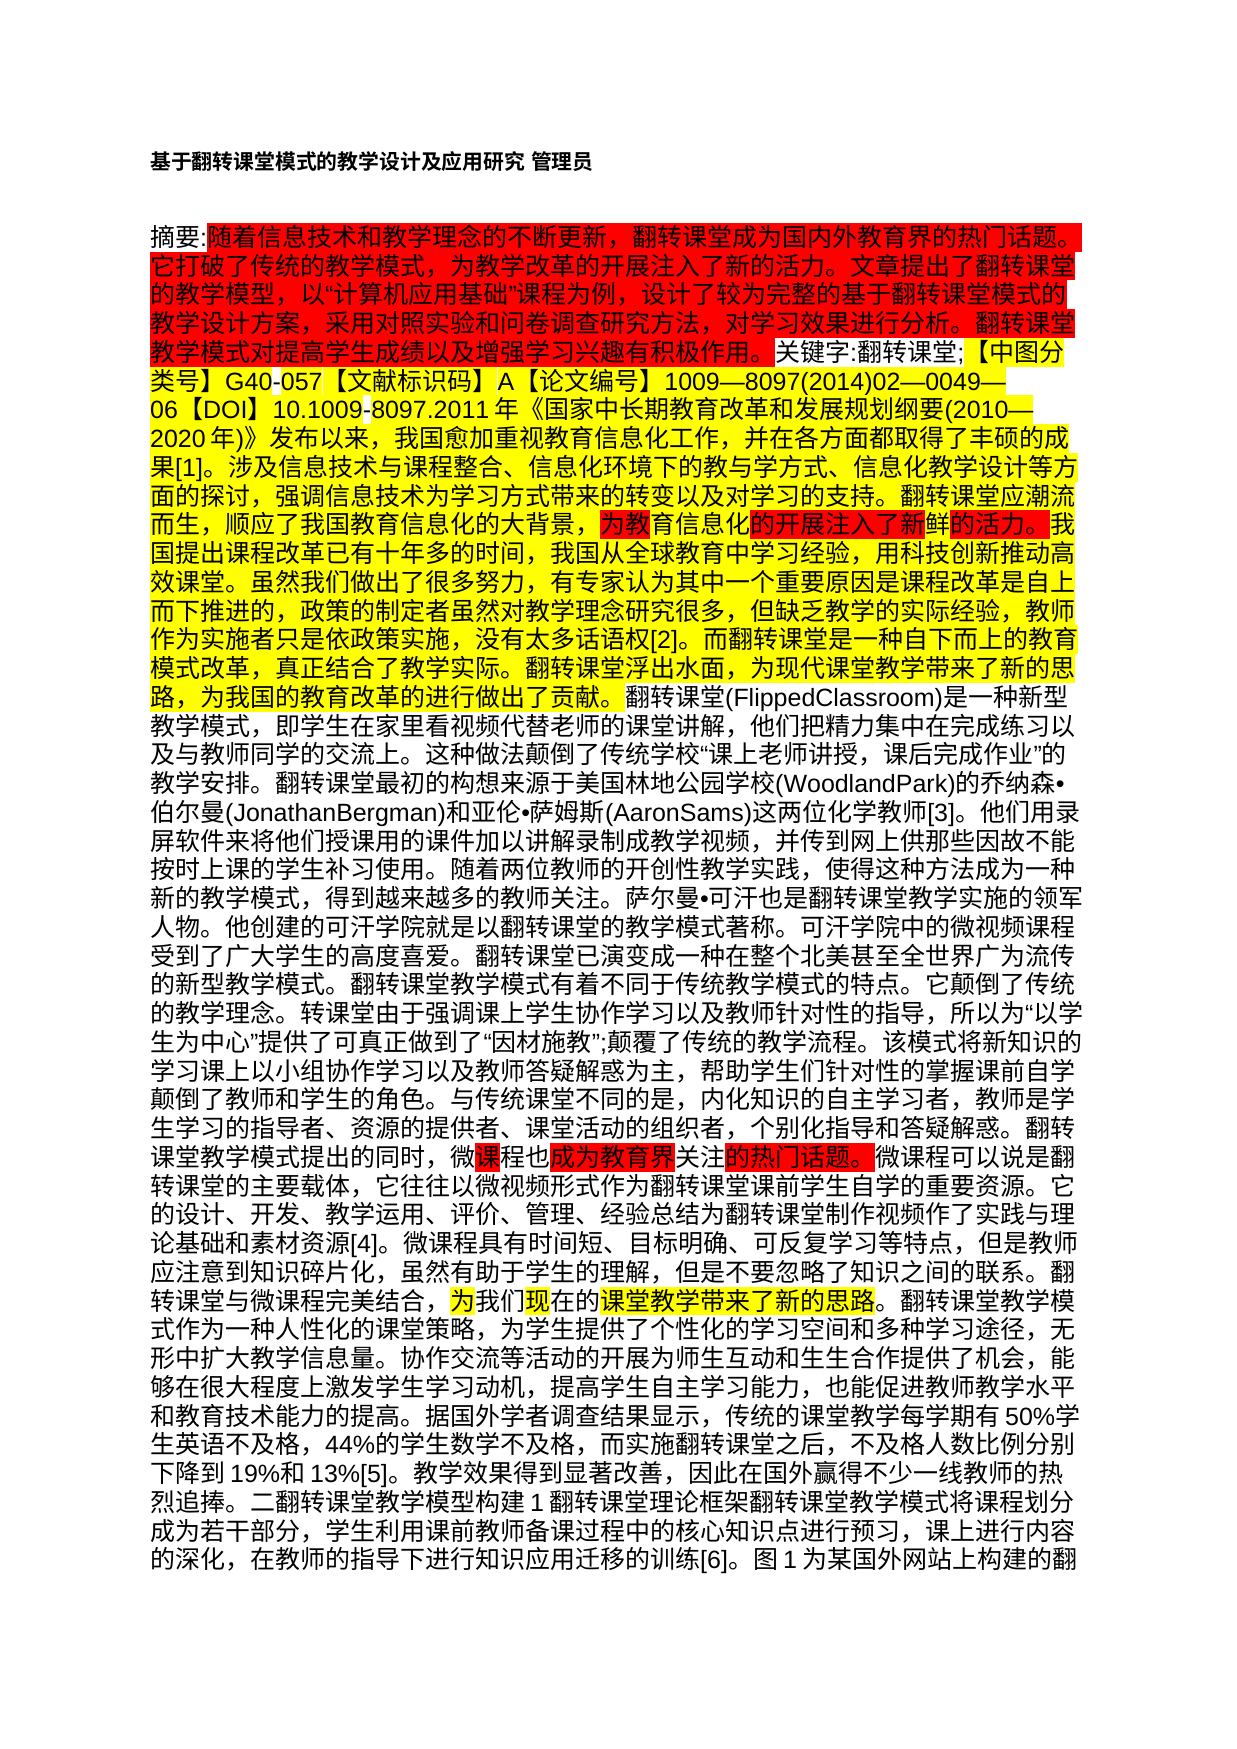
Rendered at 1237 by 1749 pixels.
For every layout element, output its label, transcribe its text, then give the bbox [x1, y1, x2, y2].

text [150, 223, 1086, 1574]
subtitle 基于翻转课堂模式的教学设计及应用研究 管理员 [150, 150, 1086, 174]
